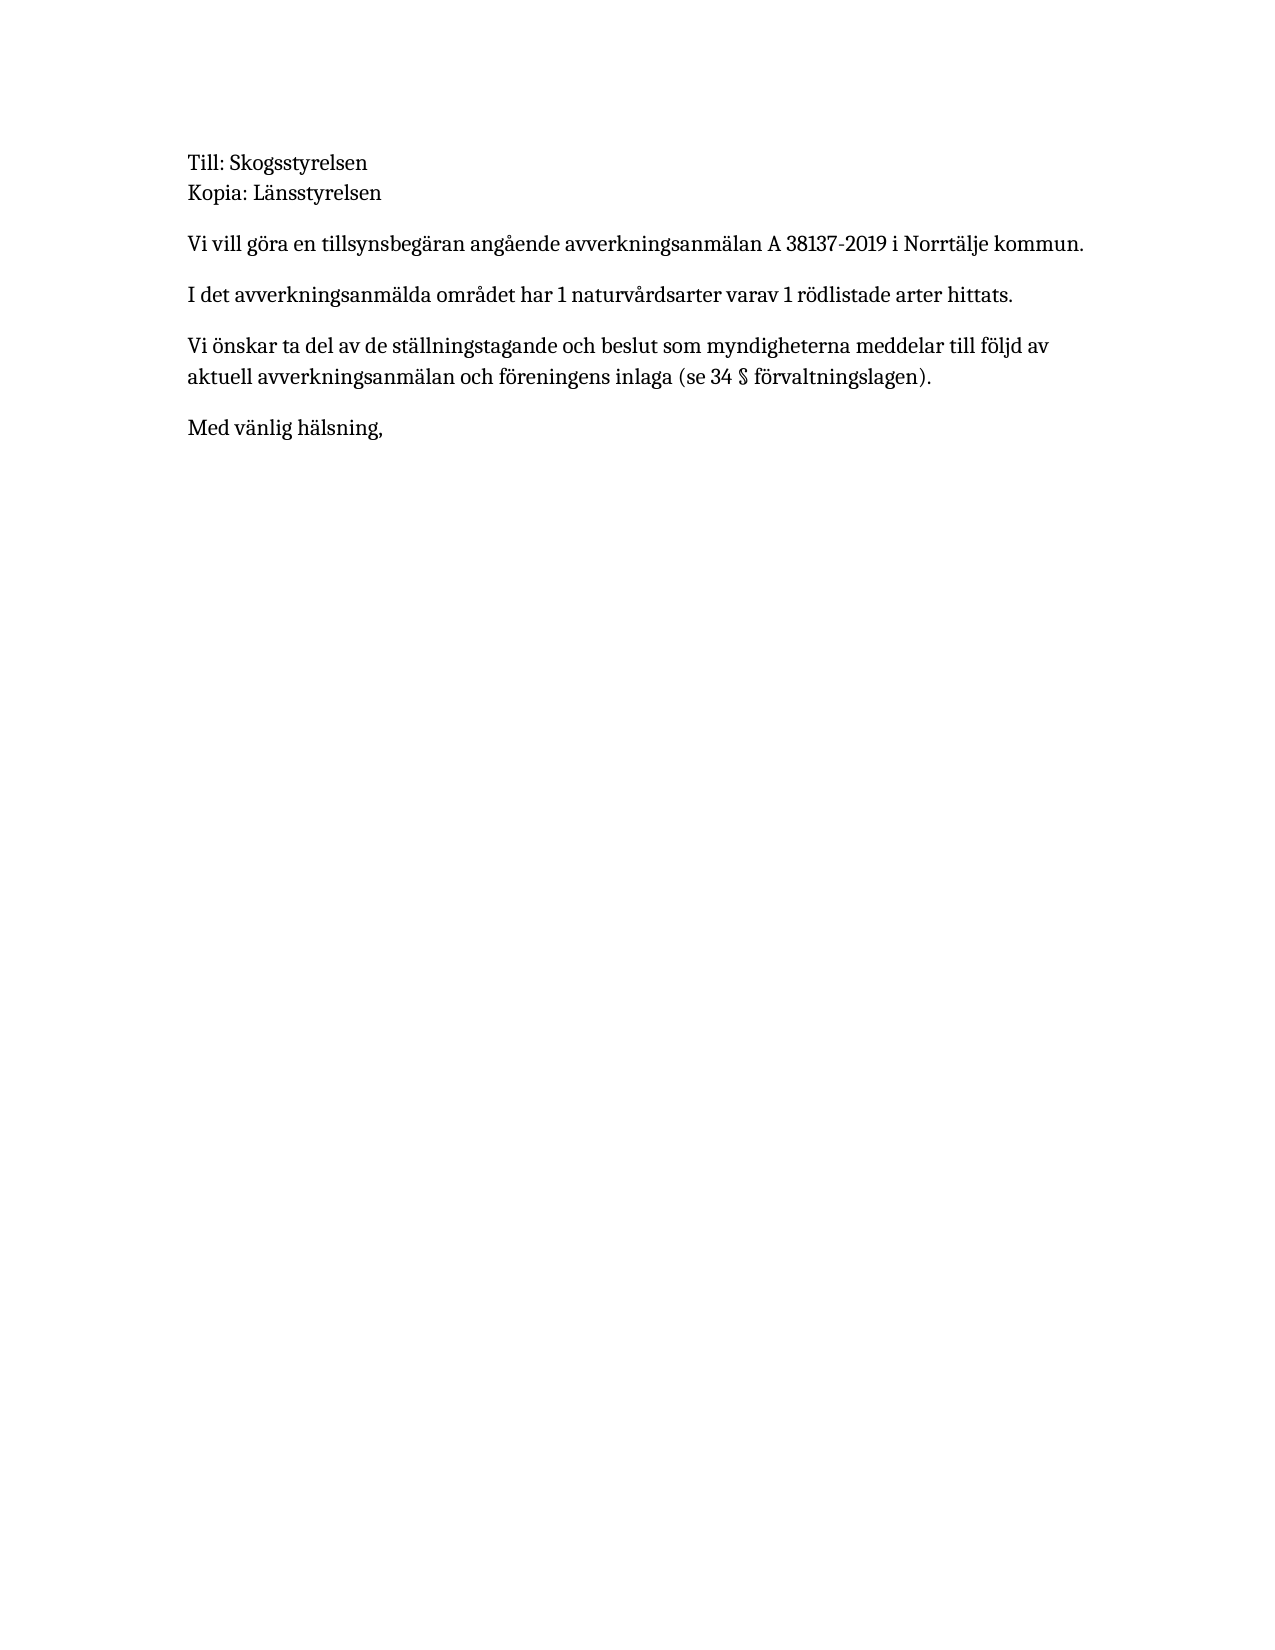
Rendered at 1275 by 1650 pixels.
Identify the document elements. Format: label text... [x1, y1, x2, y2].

text I det avverkningsanmälda området har 1 naturvårdsarter varav 1 rödlistade arter hittats. [187, 282, 1087, 309]
text Med vänlig hälsning, [187, 414, 1087, 471]
text Vi vill göra en tillsynsbegäran angående avverkningsanmälan A 38137-2019 i Norrtälje kommun. [187, 231, 1087, 258]
text Till: Skogsstyrelsen Kopia: Länsstyrelsen [187, 150, 1087, 207]
text Vi önskar ta del av de ställningstagande och beslut som myndigheterna meddelar till följd av aktuell avverkningsanmälan och föreningens inlaga (se 34 § förvaltningslagen). [187, 333, 1087, 390]
